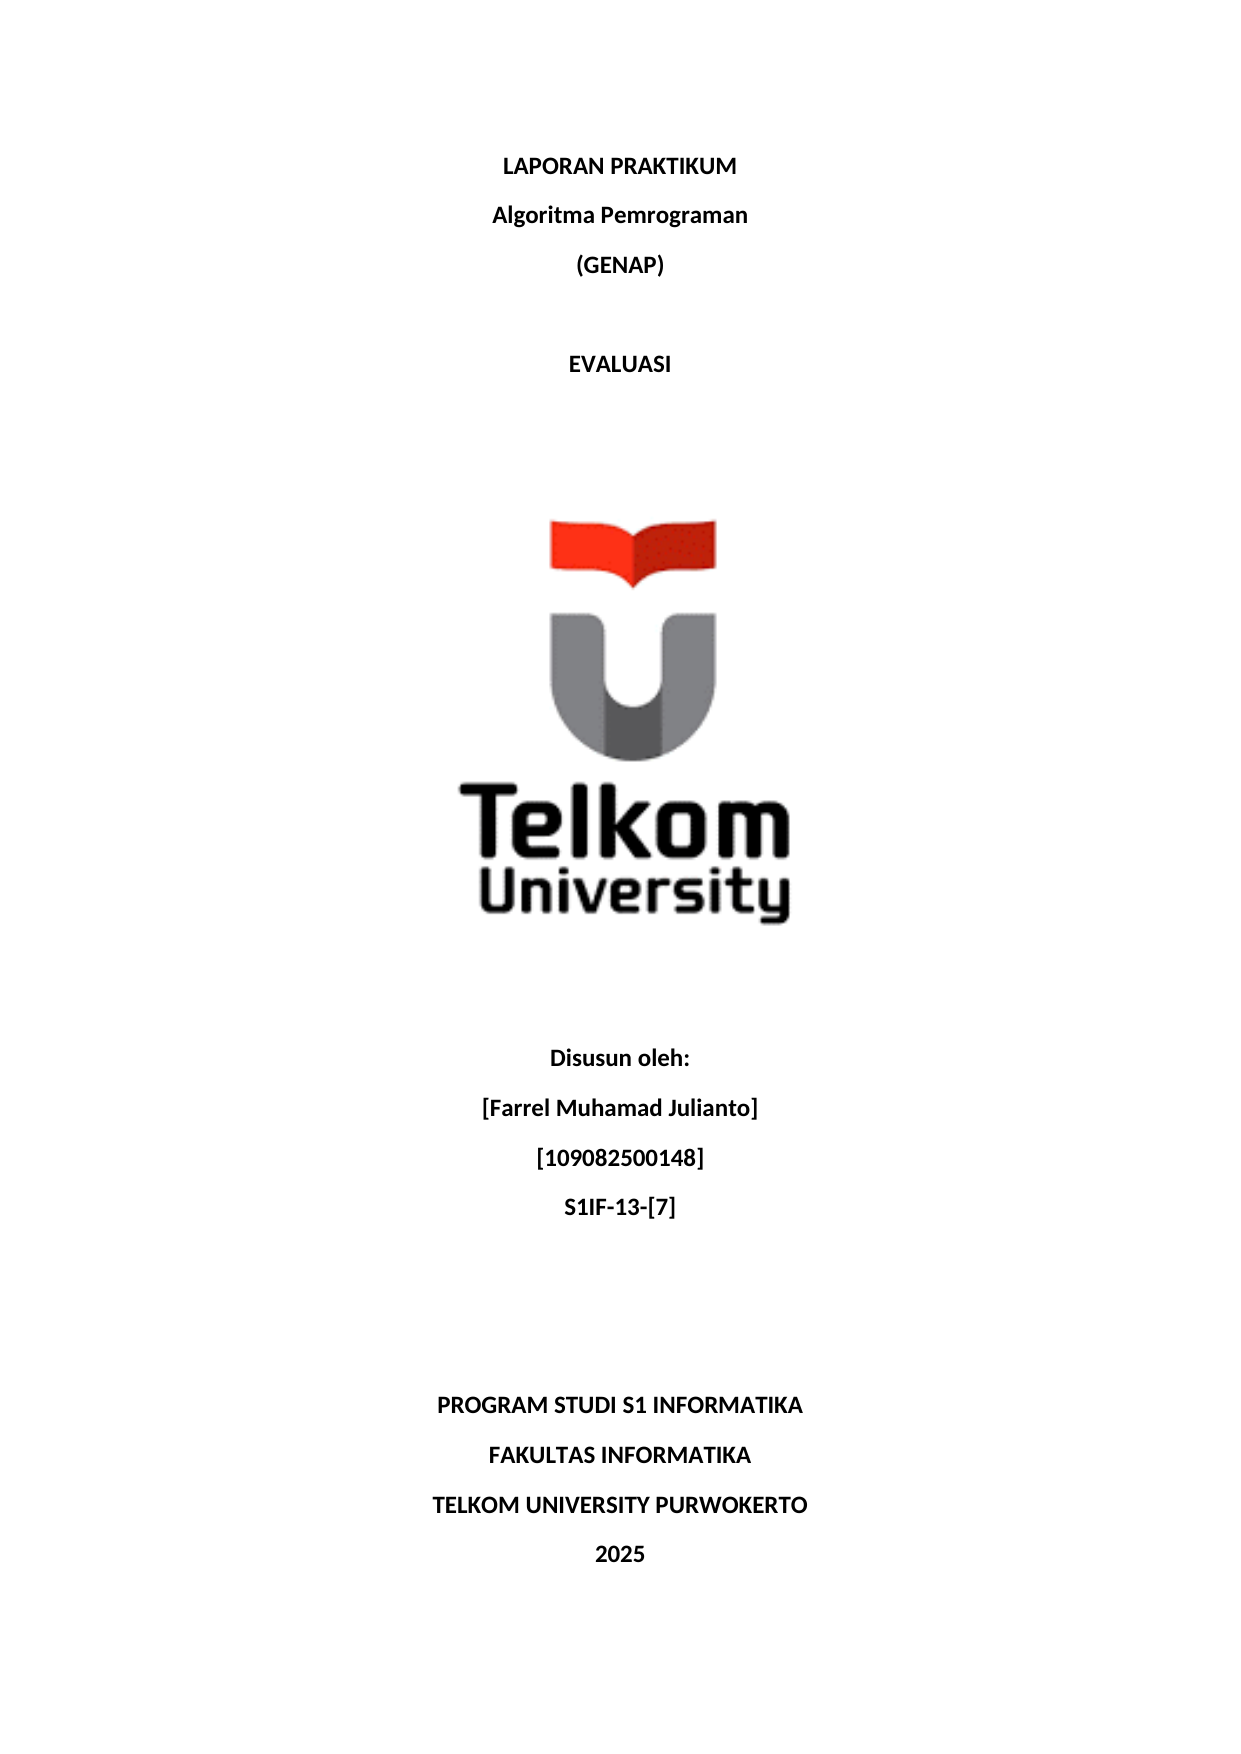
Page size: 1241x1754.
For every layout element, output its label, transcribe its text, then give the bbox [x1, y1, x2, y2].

text S1IF-13-[7] [150, 1191, 1090, 1222]
text FAKULTAS INFORMATIKA [150, 1439, 1090, 1470]
text PROGRAM STUDI S1 INFORMATIKA [150, 1389, 1090, 1420]
text Disusun oleh: [150, 1042, 1090, 1073]
text [Farrel Muhamad Julianto] [150, 1092, 1090, 1123]
text (GENAP) [150, 249, 1090, 280]
text Algoritma Pemrograman [150, 199, 1090, 230]
text 2025 [150, 1538, 1090, 1569]
text TELKOM UNIVERSITY PURWOKERTO [150, 1489, 1090, 1519]
text EVALUASI [150, 348, 1090, 379]
text [109082500148] [150, 1142, 1090, 1172]
picture [365, 467, 893, 994]
text LAPORAN PRAKTIKUM [150, 150, 1090, 181]
